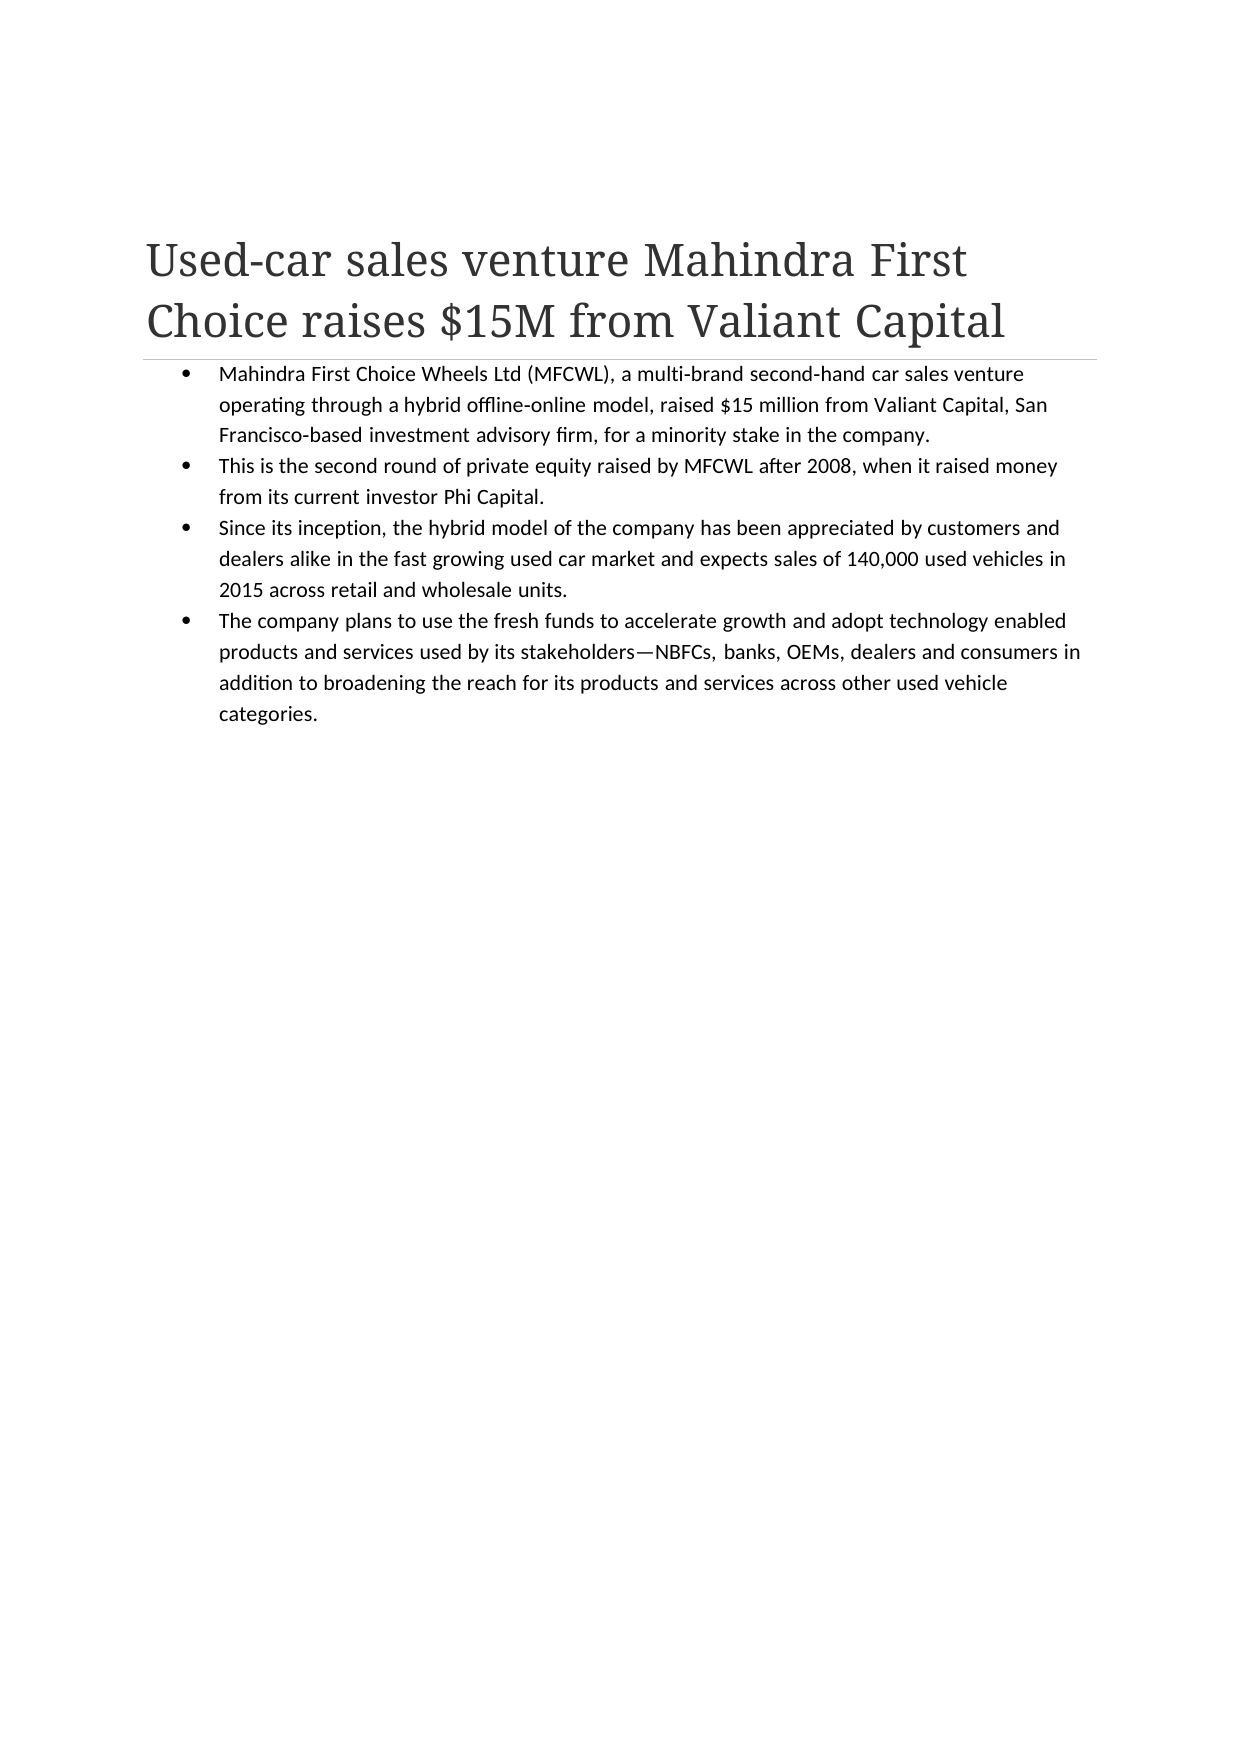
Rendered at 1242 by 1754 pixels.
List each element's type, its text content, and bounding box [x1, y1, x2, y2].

text  The company plans to use the fresh funds to accelerate growth and adopt technology enabled products and services used by its stakeholders—NBFCs, banks, OEMs, dealers and consumers in addition to broadening the reach for its products and services across other used vehicle categories. [182, 608, 1092, 727]
text  Since its inception, the hybrid model of the company has been appreciated by customers and dealers alike in the fast growing used car market and expects sales of 140,000 used vehicles in [182, 514, 1077, 572]
text  This is the second round of private equity raised by MFCWL after 2008, when it raised money from its current investor Phi Capital. [182, 452, 1068, 510]
text  Mahindra First Choice Wheels Ltd (MFCWL), a multi‐brand second‐hand car sales venture operating through a hybrid offline‐online model, raised $15 million from Valiant Capital, San Francisco‐based investment advisory firm, for a minority stake in the company. [182, 360, 1060, 448]
text 2015 across retail and wholesale units. [219, 576, 1100, 603]
text Used-car sales venture Mahindra First Choice raises $15M from Valiant Capital [146, 228, 1077, 351]
